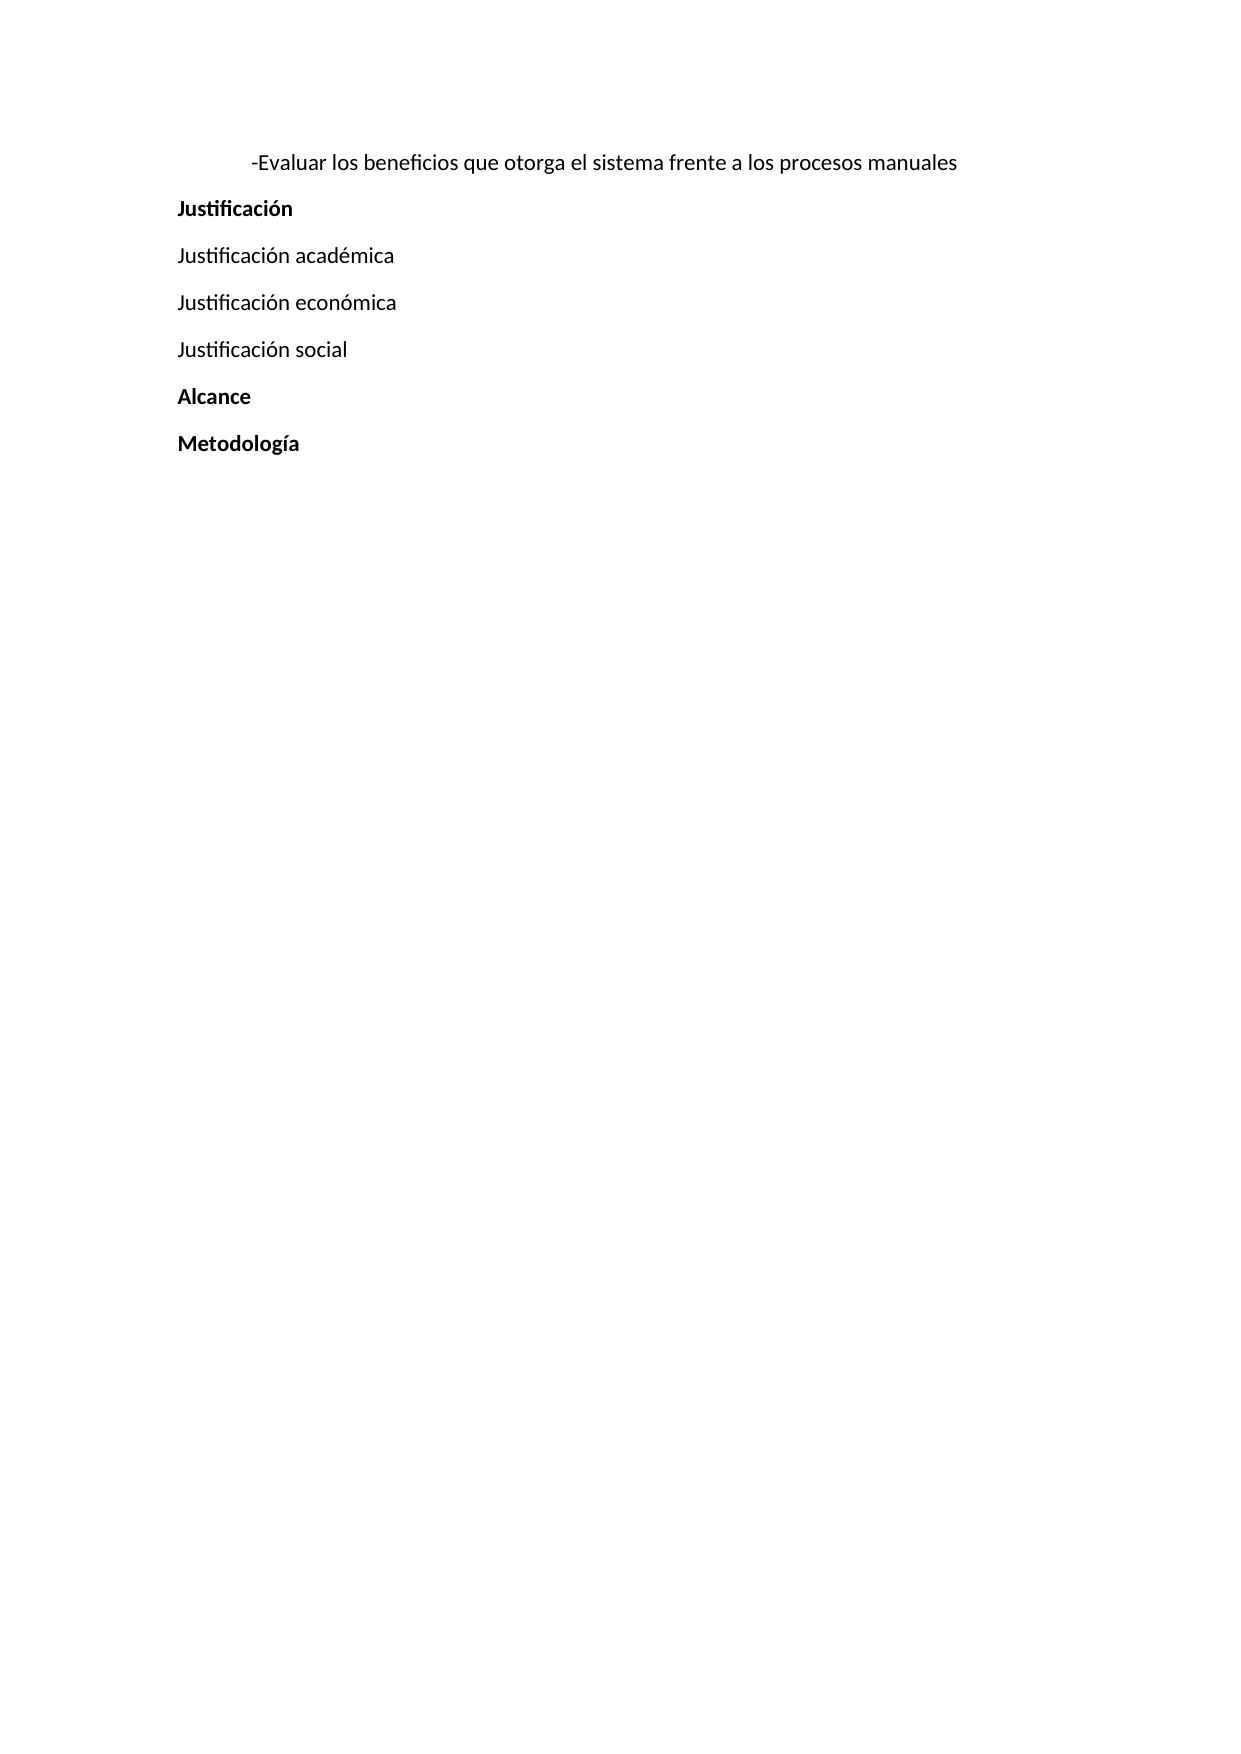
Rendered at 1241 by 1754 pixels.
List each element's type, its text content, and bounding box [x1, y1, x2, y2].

text Justificación económica [177, 288, 1063, 316]
text Justificación académica [177, 241, 1063, 269]
text -Evaluar los beneficios que otorga el sistema frente a los procesos manuales [251, 148, 1063, 176]
text Alcance [177, 382, 1063, 410]
text Justificación [177, 194, 1063, 222]
text Justificación social [177, 335, 1063, 363]
text Metodología [177, 429, 1063, 457]
